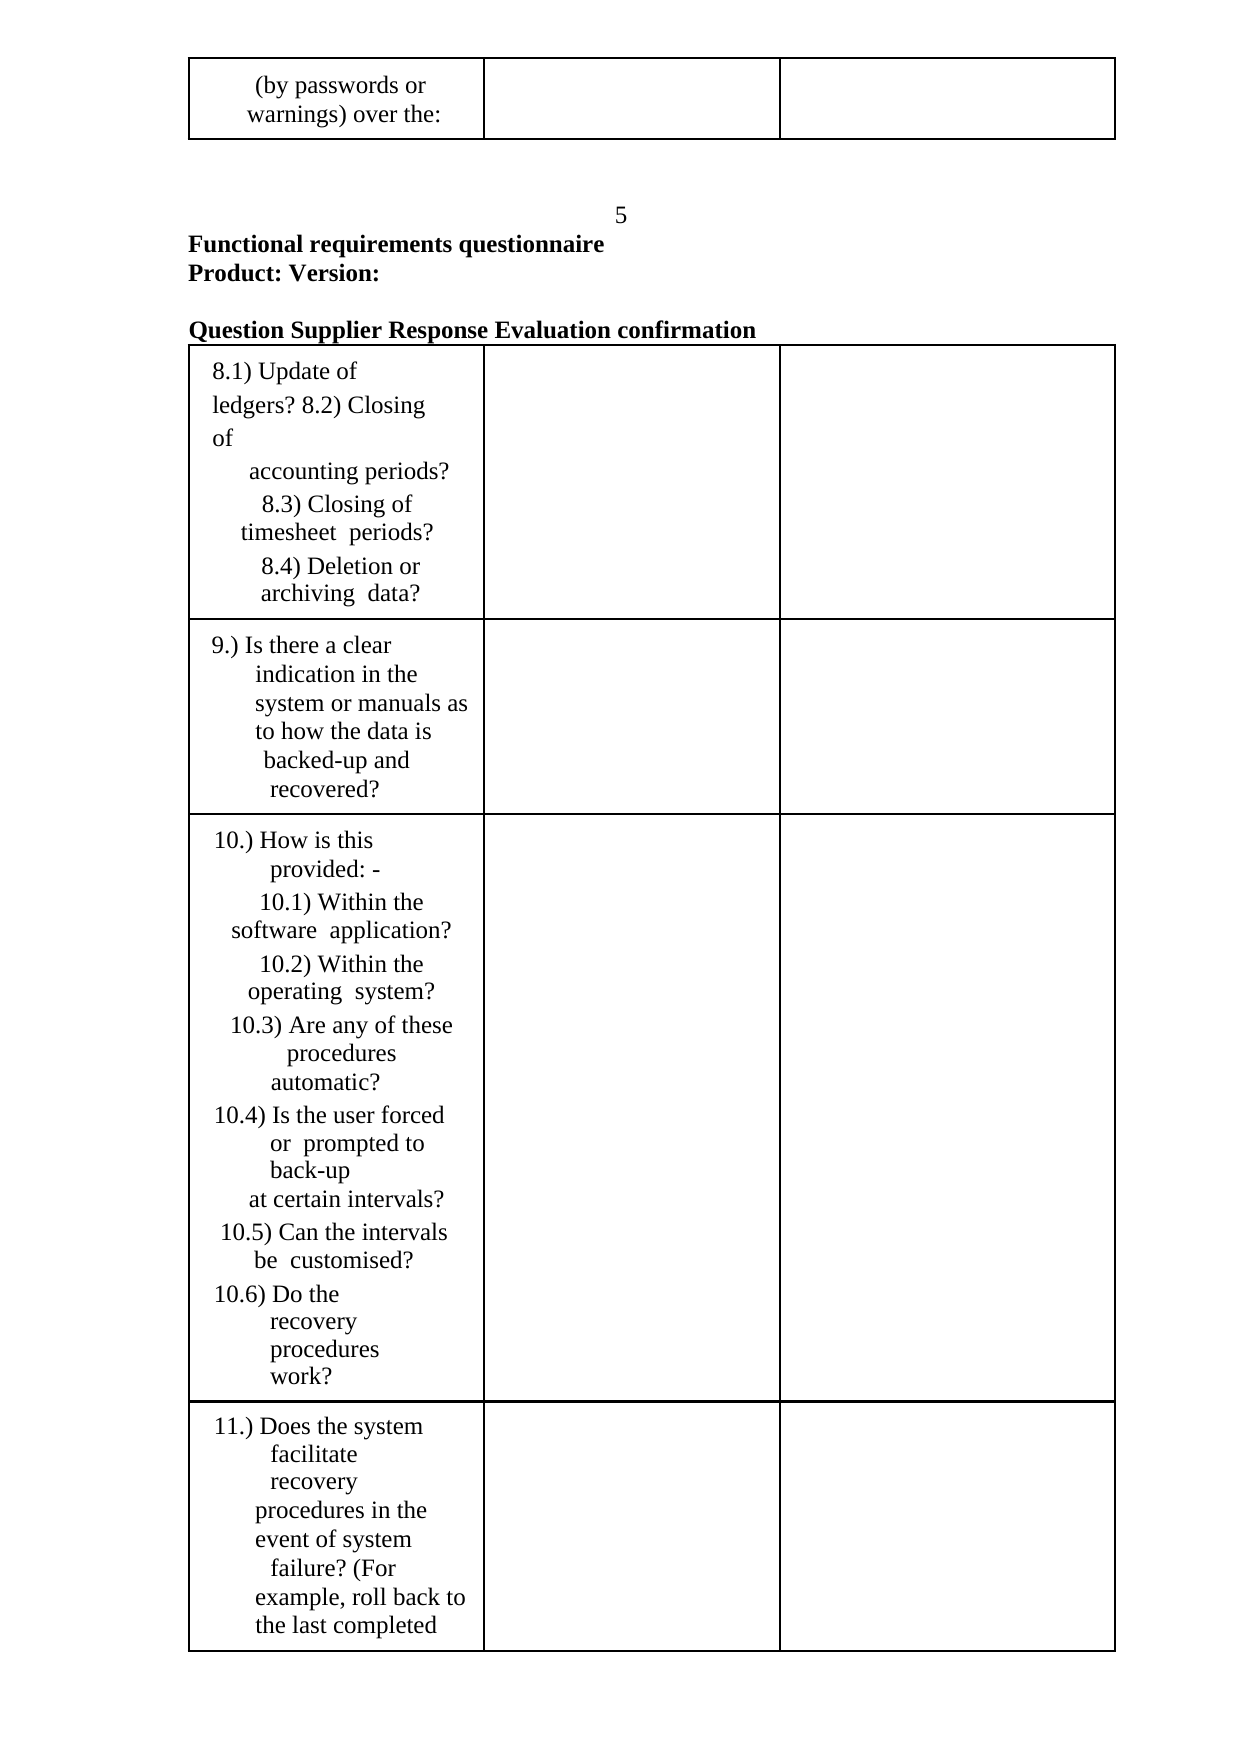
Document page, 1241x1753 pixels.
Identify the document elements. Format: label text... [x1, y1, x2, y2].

text Question Supplier Response Evaluation confirmation [188, 315, 1114, 344]
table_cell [190, 59, 483, 138]
table_cell [781, 59, 1114, 138]
table_header 8.1) Update of ledgers? 8.2) Closing of accounting periods? 8.3) Closing of timesheet periods? 8.4) Deletion or archiving data? [190, 346, 483, 618]
table_cell [485, 620, 779, 813]
table_cell [781, 620, 1114, 813]
table_header [781, 346, 1114, 618]
table_cell [485, 1403, 779, 1650]
table_cell 9.) Is there a clear indication in the system or manuals as to how the data is backed-up and recovered? [190, 620, 483, 813]
table_cell [781, 1403, 1114, 1650]
table_cell [781, 815, 1114, 1400]
text Product: Version: [188, 258, 1114, 287]
table_cell [485, 815, 779, 1400]
table_cell [485, 59, 779, 138]
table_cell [190, 1403, 483, 1650]
table_header [485, 346, 779, 618]
table_cell 10.) How is this provided: - 10.1) Within the software application? 10.2) Within the operating system? 10.3) Are any of these procedures automatic? 10.4) Is the user forced or prompted to back-up at certain intervals? 10.5) Can the intervals be customised? 10.6) Do the recovery procedures work? [190, 815, 483, 1400]
text Functional requirements questionnaire [188, 229, 1114, 258]
text 5 [614, 201, 1114, 229]
